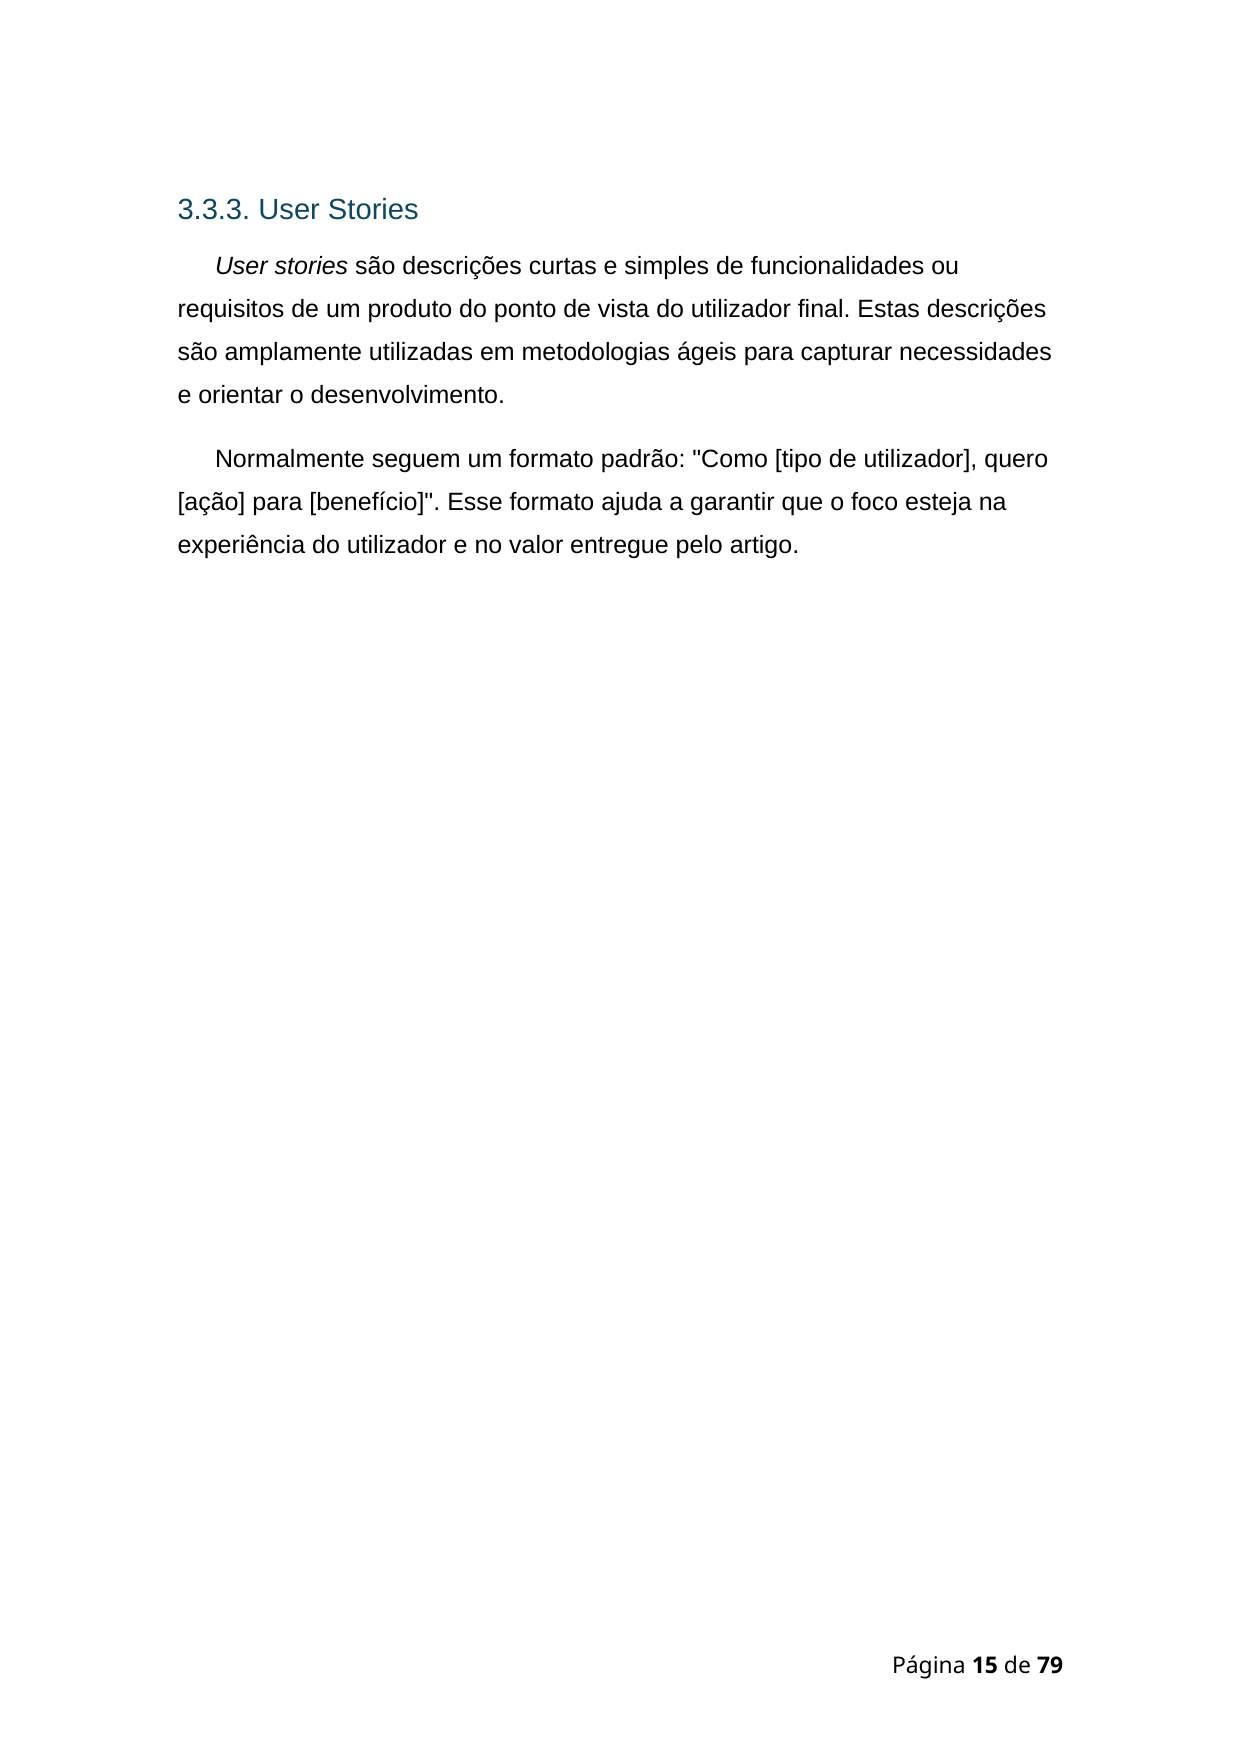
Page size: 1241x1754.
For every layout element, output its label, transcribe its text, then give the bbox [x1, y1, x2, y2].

text User stories são descrições curtas e simples de funcionalidades ou requisitos de um produto do ponto de vista do utilizador final. Estas descrições são amplamente utilizadas em metodologias ágeis para capturar necessidades e orientar o desenvolvimento. [177, 251, 1063, 409]
text Normalmente seguem um formato padrão: "Como [tipo de utilizador], quero [ação] para [benefício]". Esse formato ajuda a garantir que o foco esteja na experiência do utilizador e no valor entregue pelo artigo. [177, 444, 1063, 559]
subtitle 3.3.3. User Stories [177, 192, 1063, 226]
